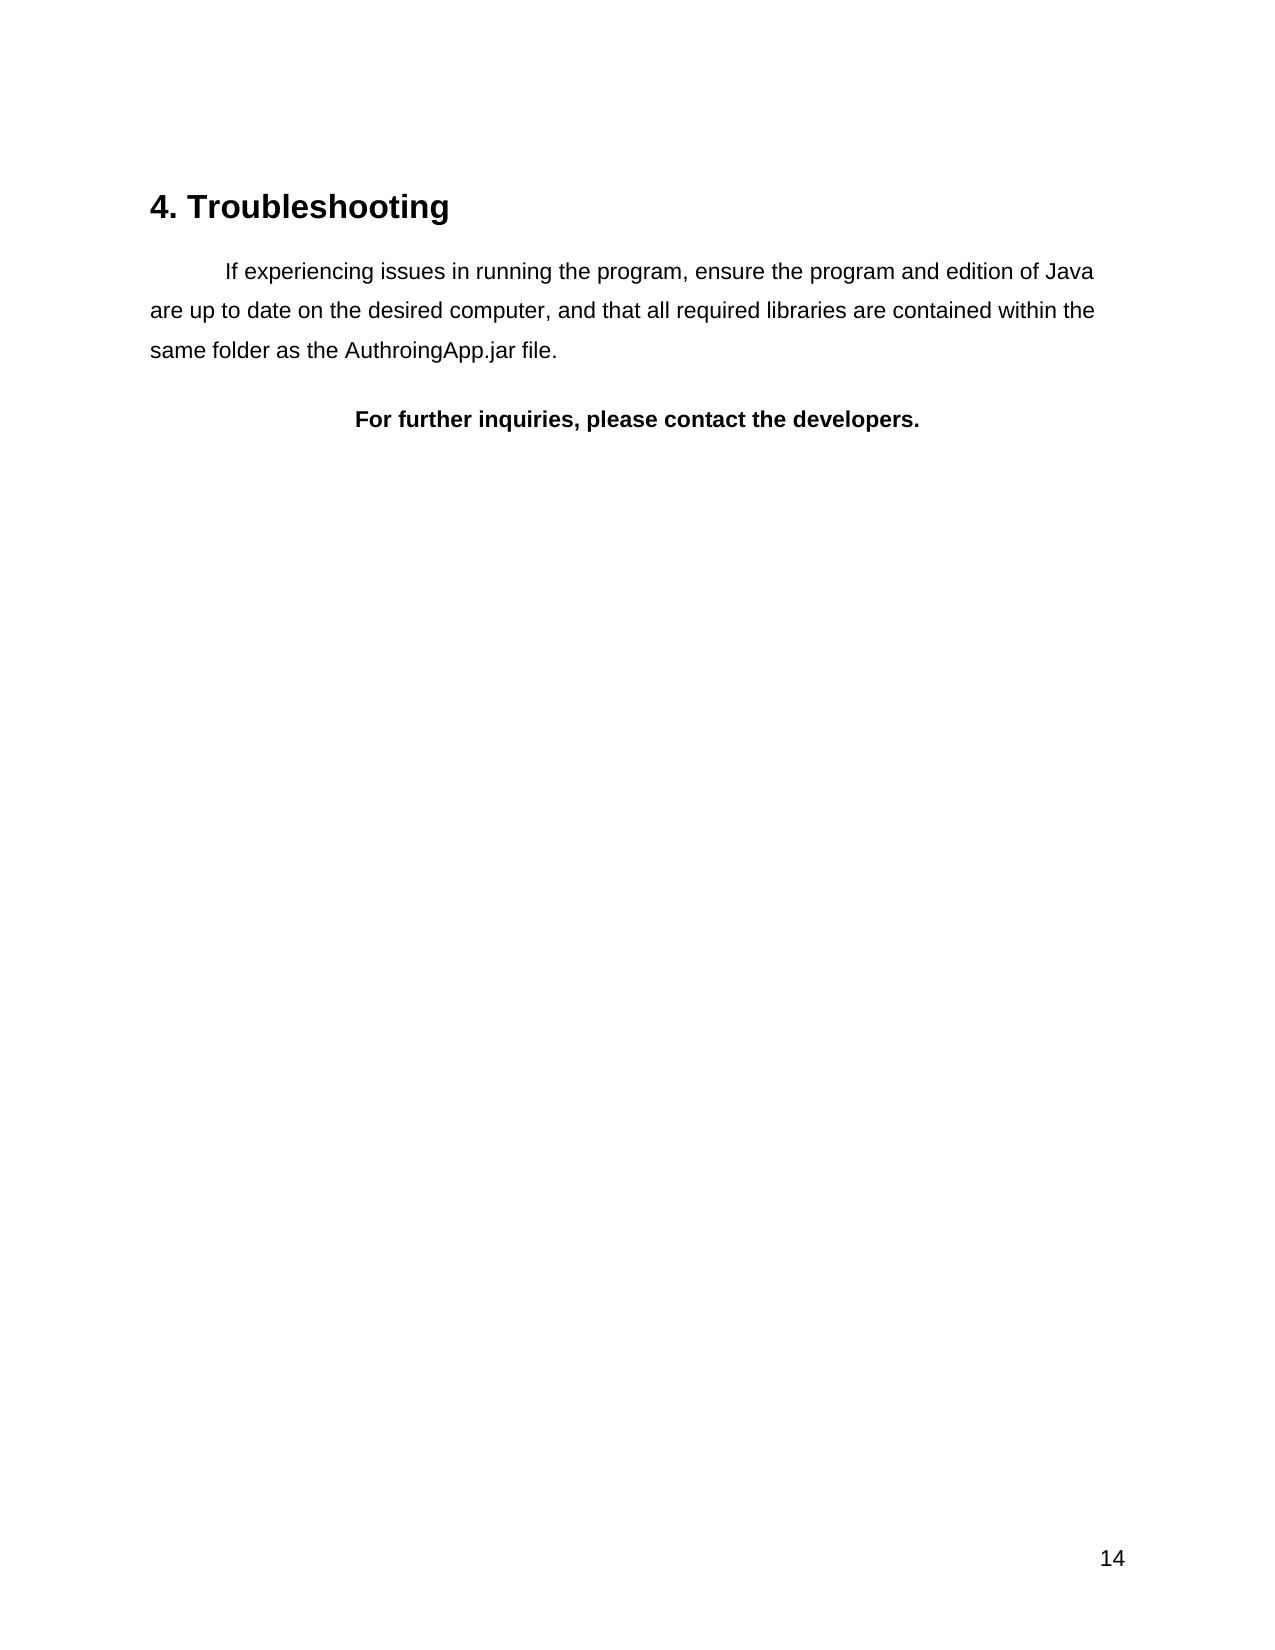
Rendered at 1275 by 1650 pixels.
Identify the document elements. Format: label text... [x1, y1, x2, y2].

text If experiencing issues in running the program, ensure the program and edition of Java are up to date on the desired computer, and that all required libraries are contained within the same folder as the AuthroingApp.jar file. [150, 258, 1125, 363]
text For further inquiries, please contact the developers. [150, 406, 1125, 433]
subtitle 4. Troubleshooting [150, 187, 1125, 226]
